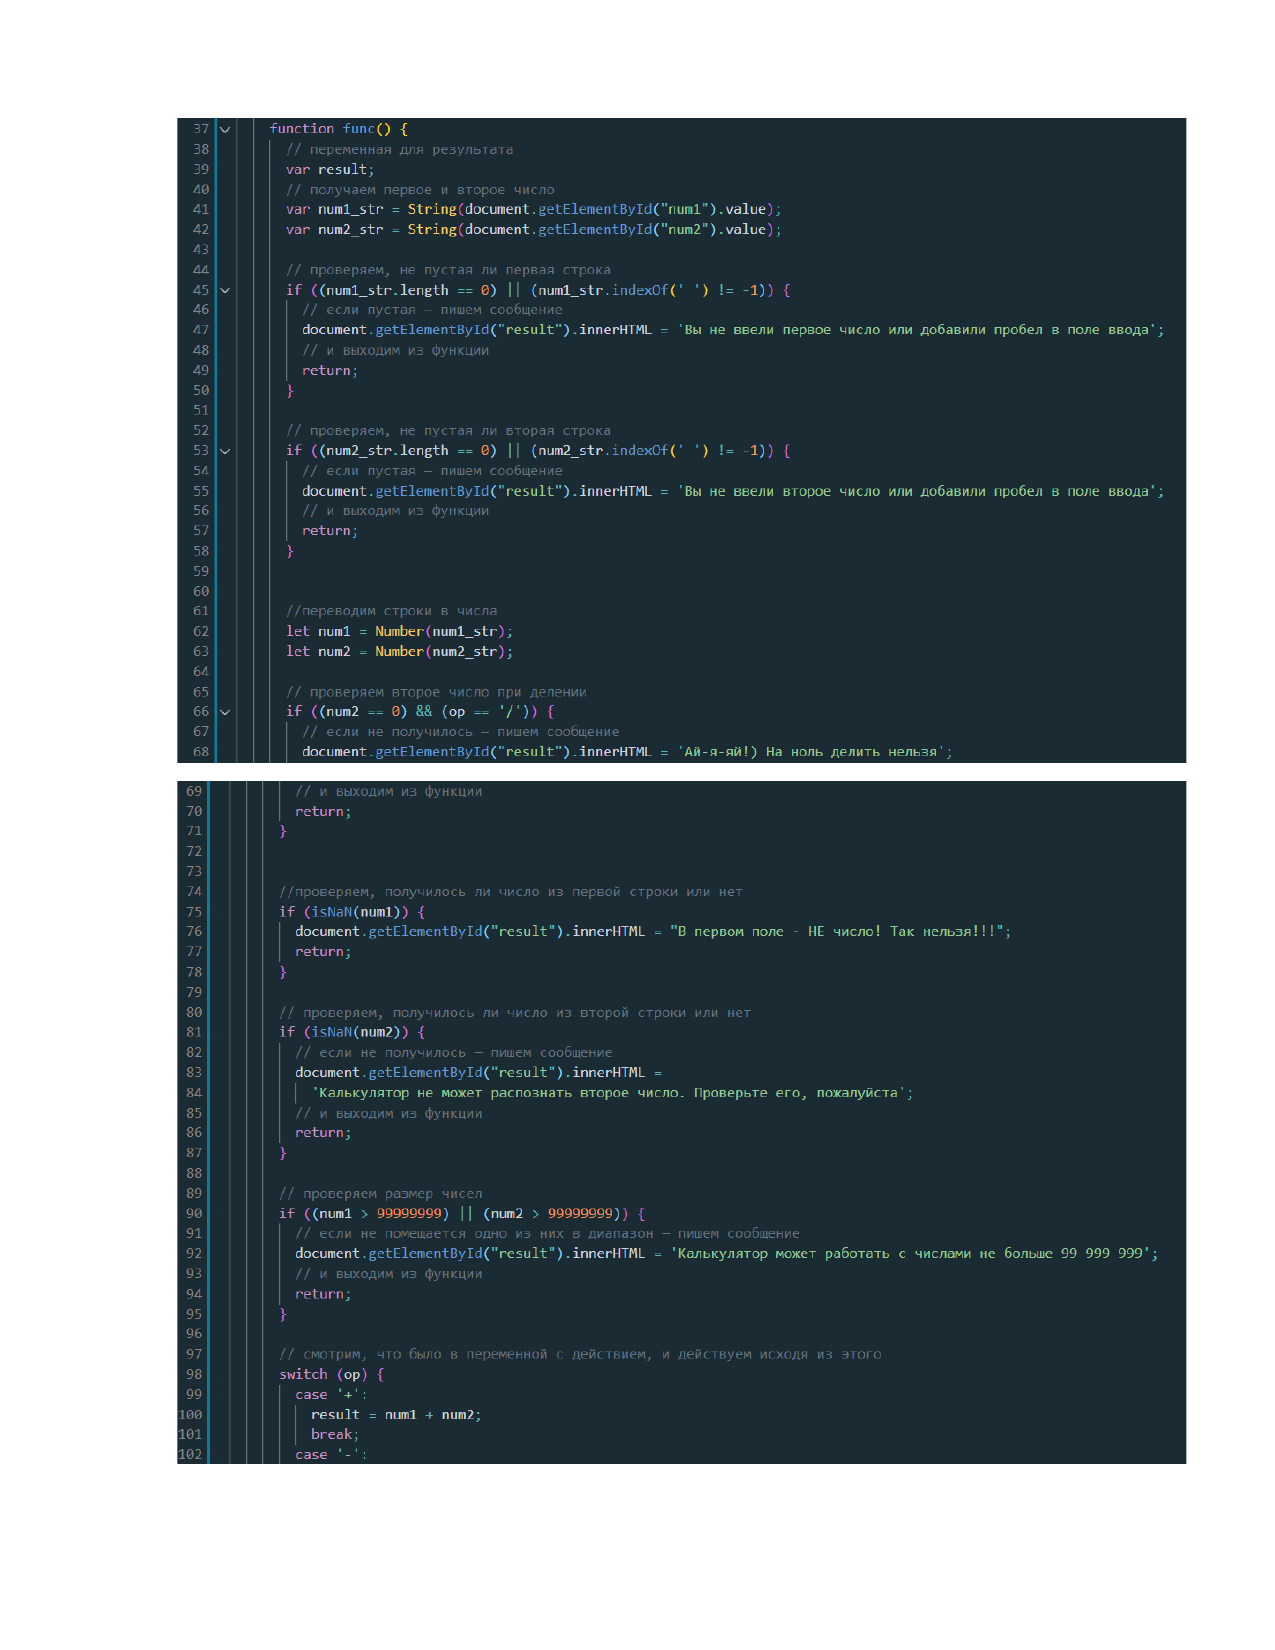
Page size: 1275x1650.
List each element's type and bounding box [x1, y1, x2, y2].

picture [177, 781, 206, 1464]
picture [177, 118, 214, 763]
picture [211, 781, 1187, 1464]
picture [218, 118, 1187, 763]
